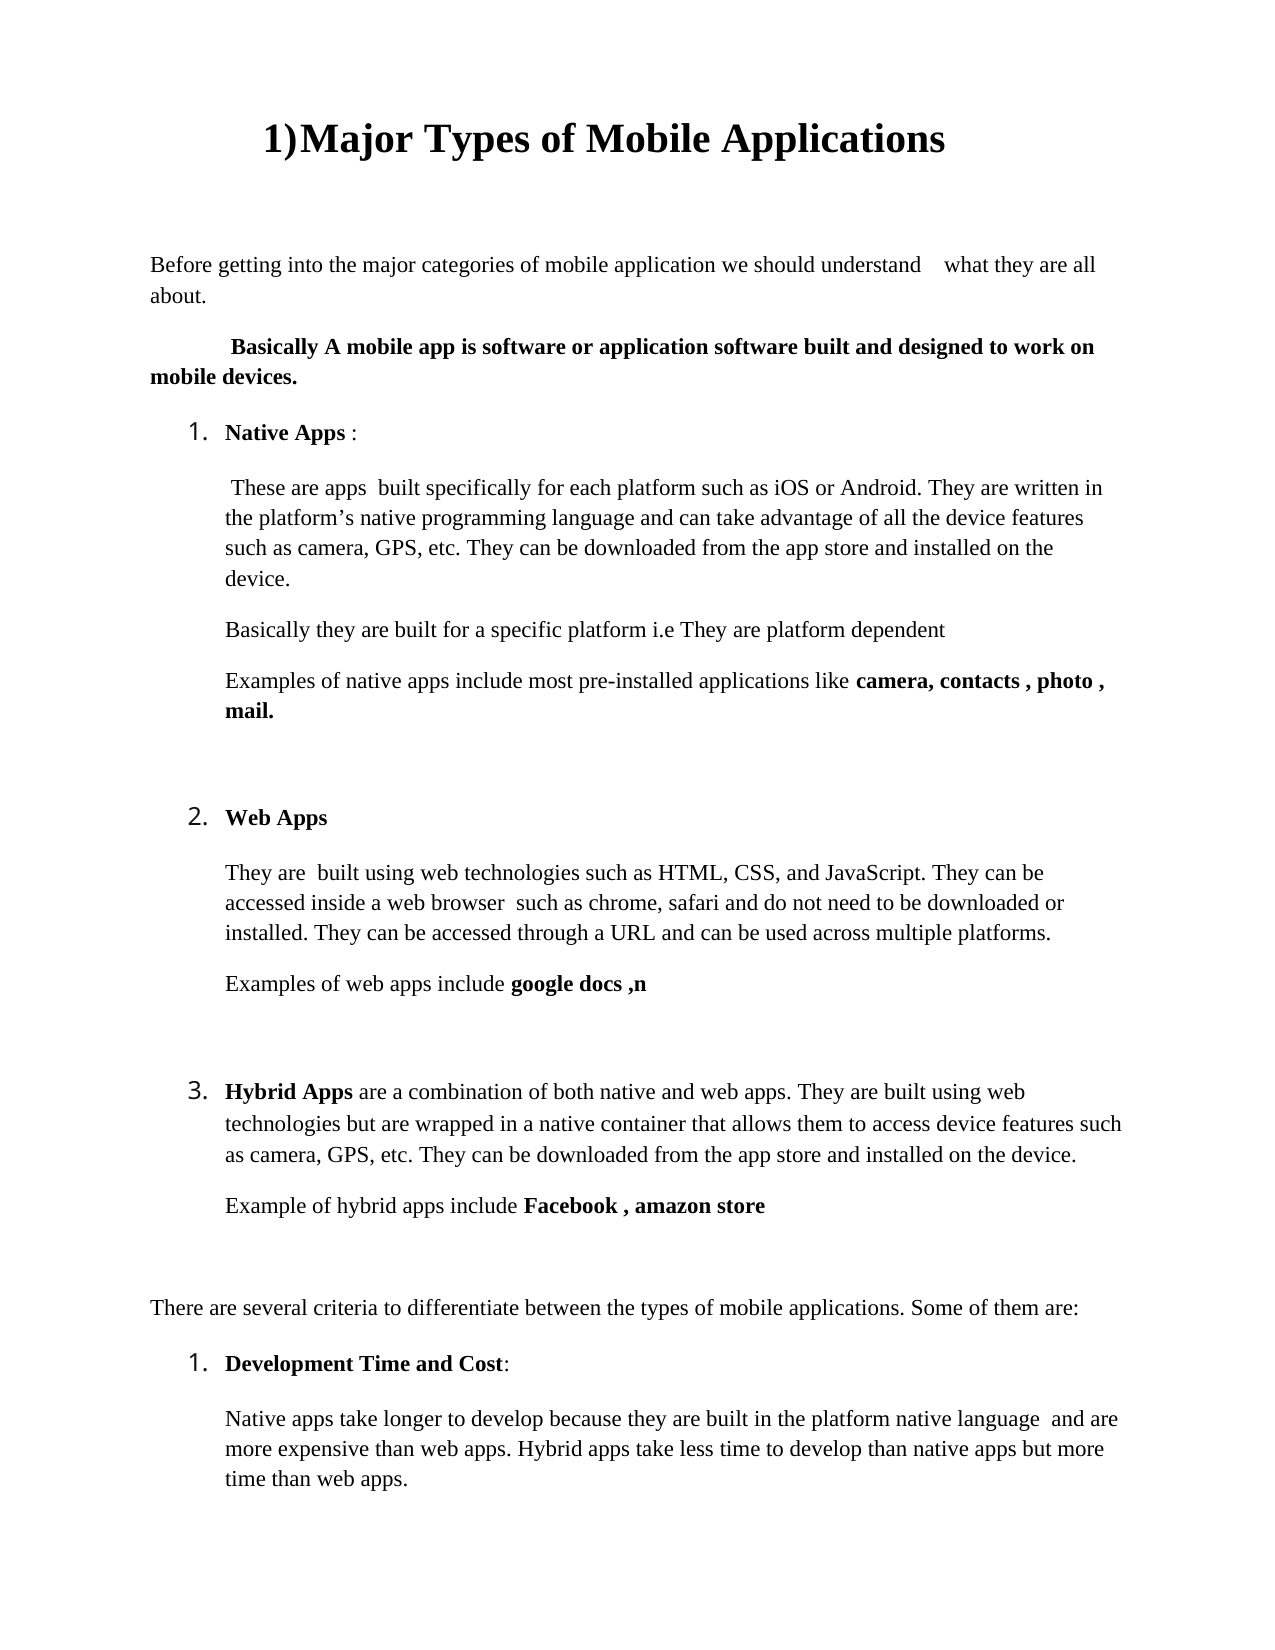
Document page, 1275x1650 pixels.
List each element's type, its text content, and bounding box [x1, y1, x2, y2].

text Basically A mobile app is software or application software built and designed to work on mobile devices. [150, 333, 1125, 389]
list Major Types of Mobile Applications [262, 113, 1125, 161]
text Example of hybrid apps include Facebook , amazon store [225, 1192, 1125, 1218]
text Before getting into the major categories of mobile application we should understand what they are all about. [150, 251, 1125, 308]
text These are apps built specifically for each platform such as iOS or Android. They are written in the platform’s native programming language and can take advantage of all the device features such as camera, GPS, etc. They can be downloaded from the app store and installed on the device. [225, 474, 1125, 591]
text Native apps take longer to develop because they are built in the platform native language and are more expensive than web apps. Hybrid apps take less time to develop than native apps but more time than web apps. [225, 1405, 1125, 1492]
text Examples of native apps include most pre-installed applications like camera, contacts , photo , mail. [225, 667, 1125, 723]
list Web Apps [187, 799, 1125, 833]
list Hybrid Apps are a combination of both native and web apps. They are built using web technologies but are wrapped in a native container that allows them to access device features such as camera, GPS, etc. They can be downloaded from the app store and installed on the device. [187, 1072, 1125, 1167]
text They are built using web technologies such as HTML, CSS, and JavaScript. They can be accessed inside a web browser such as chrome, safari and do not need to be downloaded or installed. They can be accessed through a URL and can be used across multiple platforms. [225, 859, 1125, 946]
list Native Apps : [187, 414, 1125, 448]
text There are several criteria to differentiate between the types of mobile applications. Some of them are: [150, 1294, 1125, 1320]
text Basically they are built for a specific platform i.e They are platform dependent [225, 616, 1125, 642]
text Examples of web apps include google docs ,n [225, 970, 1125, 997]
list Development Time and Cost: [187, 1345, 1125, 1379]
